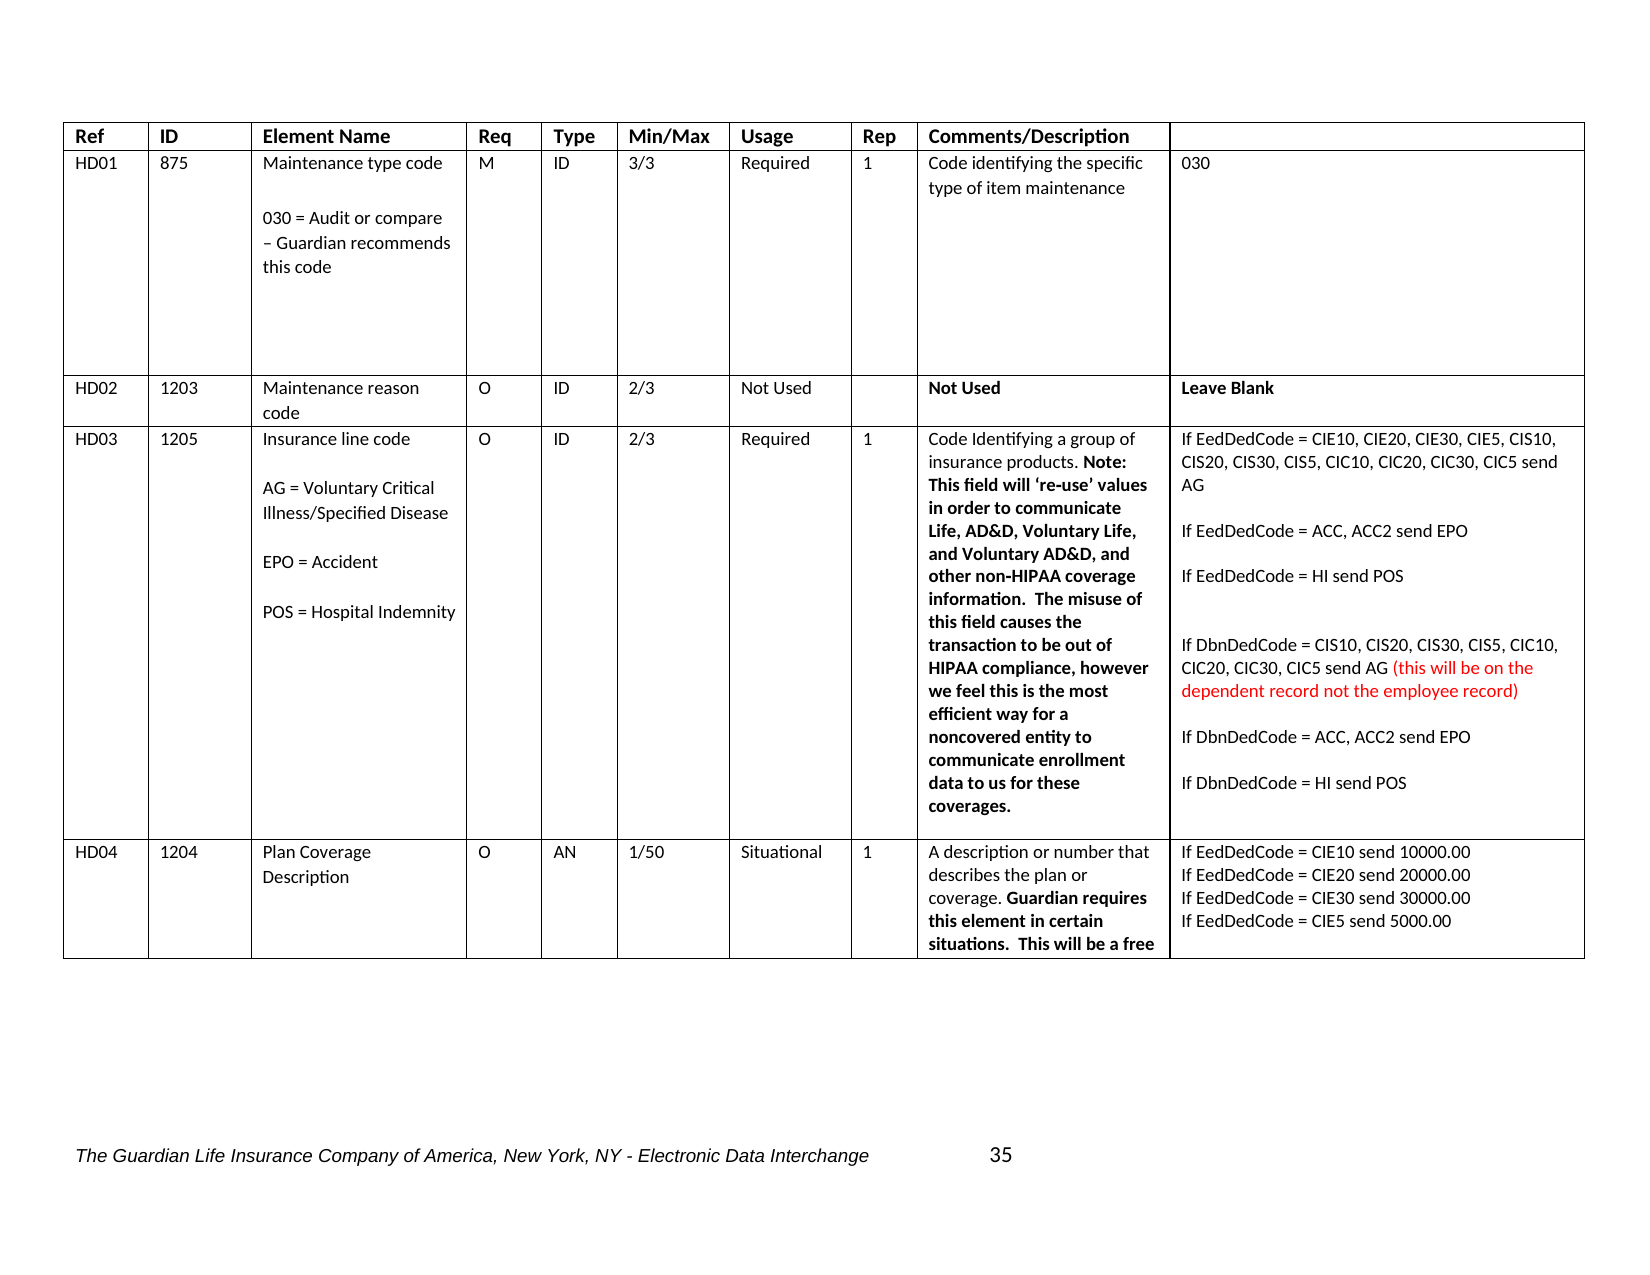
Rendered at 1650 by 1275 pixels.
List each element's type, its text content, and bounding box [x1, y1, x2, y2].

table_header Type [542, 123, 617, 150]
table_header ID [149, 123, 251, 150]
table_cell 875 [149, 151, 251, 375]
table_cell Maintenance type code 030 = Audit or compare – Guardian recommends this code [252, 151, 466, 375]
table_cell 030 [1171, 151, 1584, 375]
table_cell ID [542, 151, 617, 375]
table_cell 1 [852, 151, 917, 375]
table_cell Code identifying the specific type of item maintenance [918, 151, 1169, 375]
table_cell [1171, 840, 1584, 957]
table_cell 1205 [149, 427, 251, 839]
table_cell HD01 [64, 151, 148, 375]
table_cell If EedDedCode = CIE10, CIE20, CIE30, CIE5, CIS10, CIS20, CIS30, CIS5, CIC10, CIC20, CIC30, CIC5 send AG If EedDedCode = ACC, ACC2 send EPO If EedDedCode = HI send POS If DbnDedCode = CIS10, CIS20, CIS30, CIS5, CIC10, CIC20, CIC30, CIC5 send AG (this will be on the dependent record not the employee record) If DbnDedCode = ACC, ACC2 send EPO If DbnDedCode = HI send POS [1171, 427, 1584, 839]
table_header Req [467, 123, 541, 150]
table_header Ref [64, 123, 148, 150]
table_cell HD02 [64, 376, 148, 426]
table_cell 1203 [149, 376, 251, 426]
table_cell Insurance line code AG = Voluntary Critical Illness/Specified Disease EPO = Accident POS = Hospital Indemnity [252, 427, 466, 839]
table_cell AN [542, 840, 617, 957]
table_cell HD03 [64, 427, 148, 839]
table_cell 1 [852, 427, 917, 839]
table_header [1171, 123, 1584, 150]
table_header Comments/Description [918, 123, 1169, 150]
table_header Min/Max [618, 123, 729, 150]
table_cell Situational [730, 840, 851, 957]
table_cell O [467, 376, 541, 426]
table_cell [918, 840, 1169, 957]
table_cell Code Identifying a group of insurance products. Note: This field will ‘re‐use’ values in order to communicate Life, AD&D, Voluntary Life, and Voluntary AD&D, and other non‐HIPAA coverage information. The misuse of this field causes the transaction to be out of HIPAA compliance, however we feel this is the most efficient way for a noncovered entity to communicate enrollment data to us for these coverages. [918, 427, 1169, 839]
table_cell 1/50 [618, 840, 729, 957]
table_cell [852, 376, 917, 426]
table_cell Leave Blank [1171, 376, 1584, 426]
table_cell Required [730, 427, 851, 839]
table_header Usage [730, 123, 851, 150]
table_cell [252, 840, 466, 957]
table_cell 1204 [149, 840, 251, 957]
table_header Rep [852, 123, 917, 150]
table_cell Required [730, 151, 851, 375]
table_cell 2/3 [618, 427, 729, 839]
table_cell ID [542, 427, 617, 839]
table_cell ID [542, 376, 617, 426]
table_cell O [467, 840, 541, 957]
table_cell 3/3 [618, 151, 729, 375]
table_cell Not Used [918, 376, 1169, 426]
table_cell Not Used [730, 376, 851, 426]
table_header Element Name [252, 123, 466, 150]
table_cell M [467, 151, 541, 375]
table_cell O [467, 427, 541, 839]
table_cell 1 [852, 840, 917, 957]
table_cell HD04 [64, 840, 148, 957]
table_cell 2/3 [618, 376, 729, 426]
table_cell Maintenance reason code [252, 376, 466, 426]
